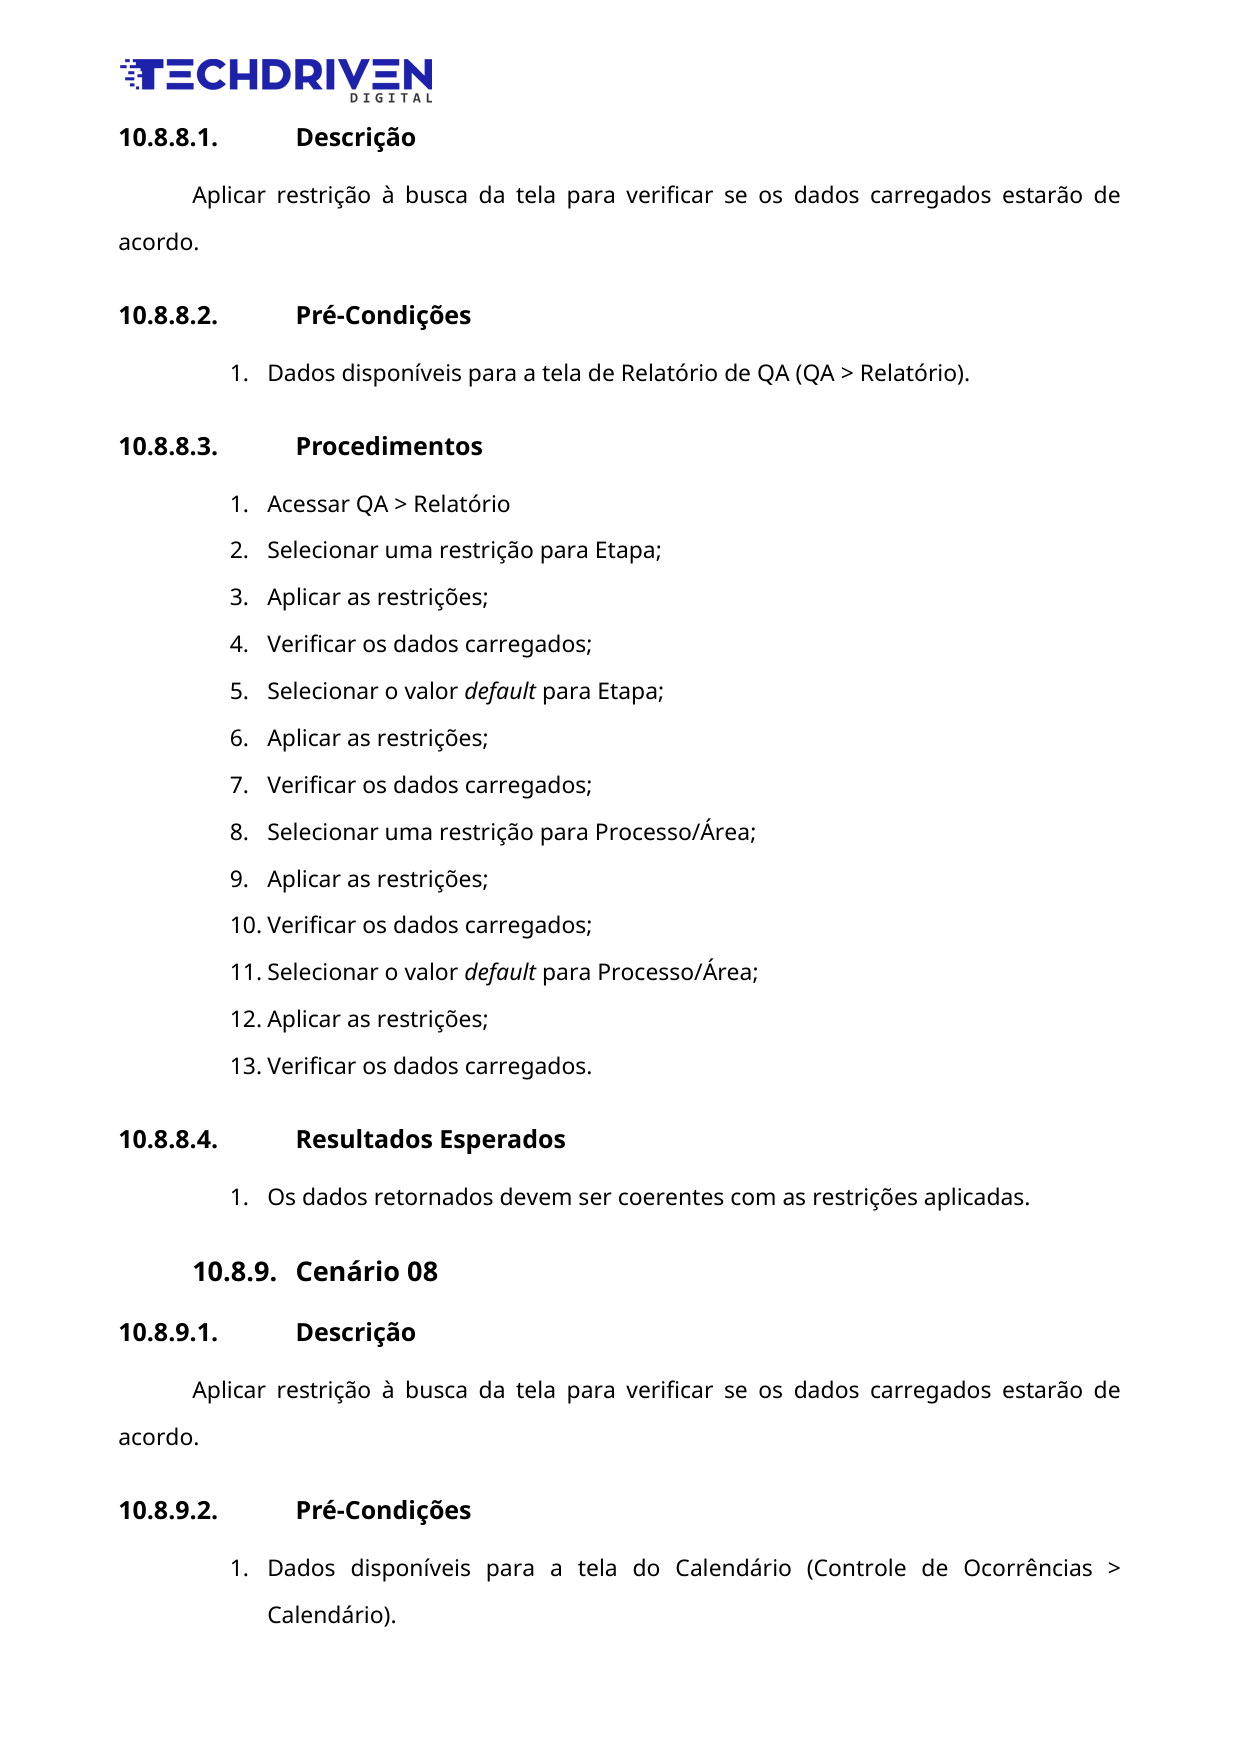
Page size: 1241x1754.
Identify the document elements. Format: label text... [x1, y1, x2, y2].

text Cenário 08 [192, 1253, 1122, 1290]
list Verificar os dados carregados; [229, 769, 1122, 800]
list Selecionar uma restrição para Etapa; [229, 534, 1122, 566]
list Selecionar uma restrição para Processo/Área; [229, 816, 1122, 847]
list Dados disponíveis para a tela do Calendário (Controle de Ocorrências > Calendário). [229, 1552, 1122, 1630]
list Acessar QA > Relatório [229, 488, 1122, 519]
list Aplicar as restrições; [229, 863, 1122, 894]
list Aplicar as restrições; [229, 722, 1122, 753]
picture [118, 12, 437, 120]
text Resultados Esperados [118, 1122, 1122, 1156]
text Pré-Condições [118, 298, 1122, 332]
text Descrição [118, 1315, 1122, 1349]
list Aplicar as restrições; [229, 581, 1122, 613]
list Selecionar o valor default para Etapa; [229, 675, 1122, 706]
text Aplicar restrição à busca da tela para verificar se os dados carregados estarão de acordo. [118, 179, 1122, 257]
text Aplicar restrição à busca da tela para verificar se os dados carregados estarão de acordo. [118, 1374, 1122, 1452]
list Selecionar o valor default para Processo/Área; [229, 956, 1122, 988]
list Verificar os dados carregados; [229, 628, 1122, 659]
list Verificar os dados carregados. [229, 1050, 1122, 1081]
list Os dados retornados devem ser coerentes com as restrições aplicadas. [229, 1181, 1122, 1212]
list Verificar os dados carregados; [229, 909, 1122, 941]
text Procedimentos [118, 428, 1122, 463]
list Aplicar as restrições; [229, 1003, 1122, 1034]
list Dados disponíveis para a tela de Relatório de QA (QA > Relatório). [229, 357, 1122, 388]
text Pré-Condições [118, 1493, 1122, 1527]
text Descrição [118, 120, 1122, 154]
